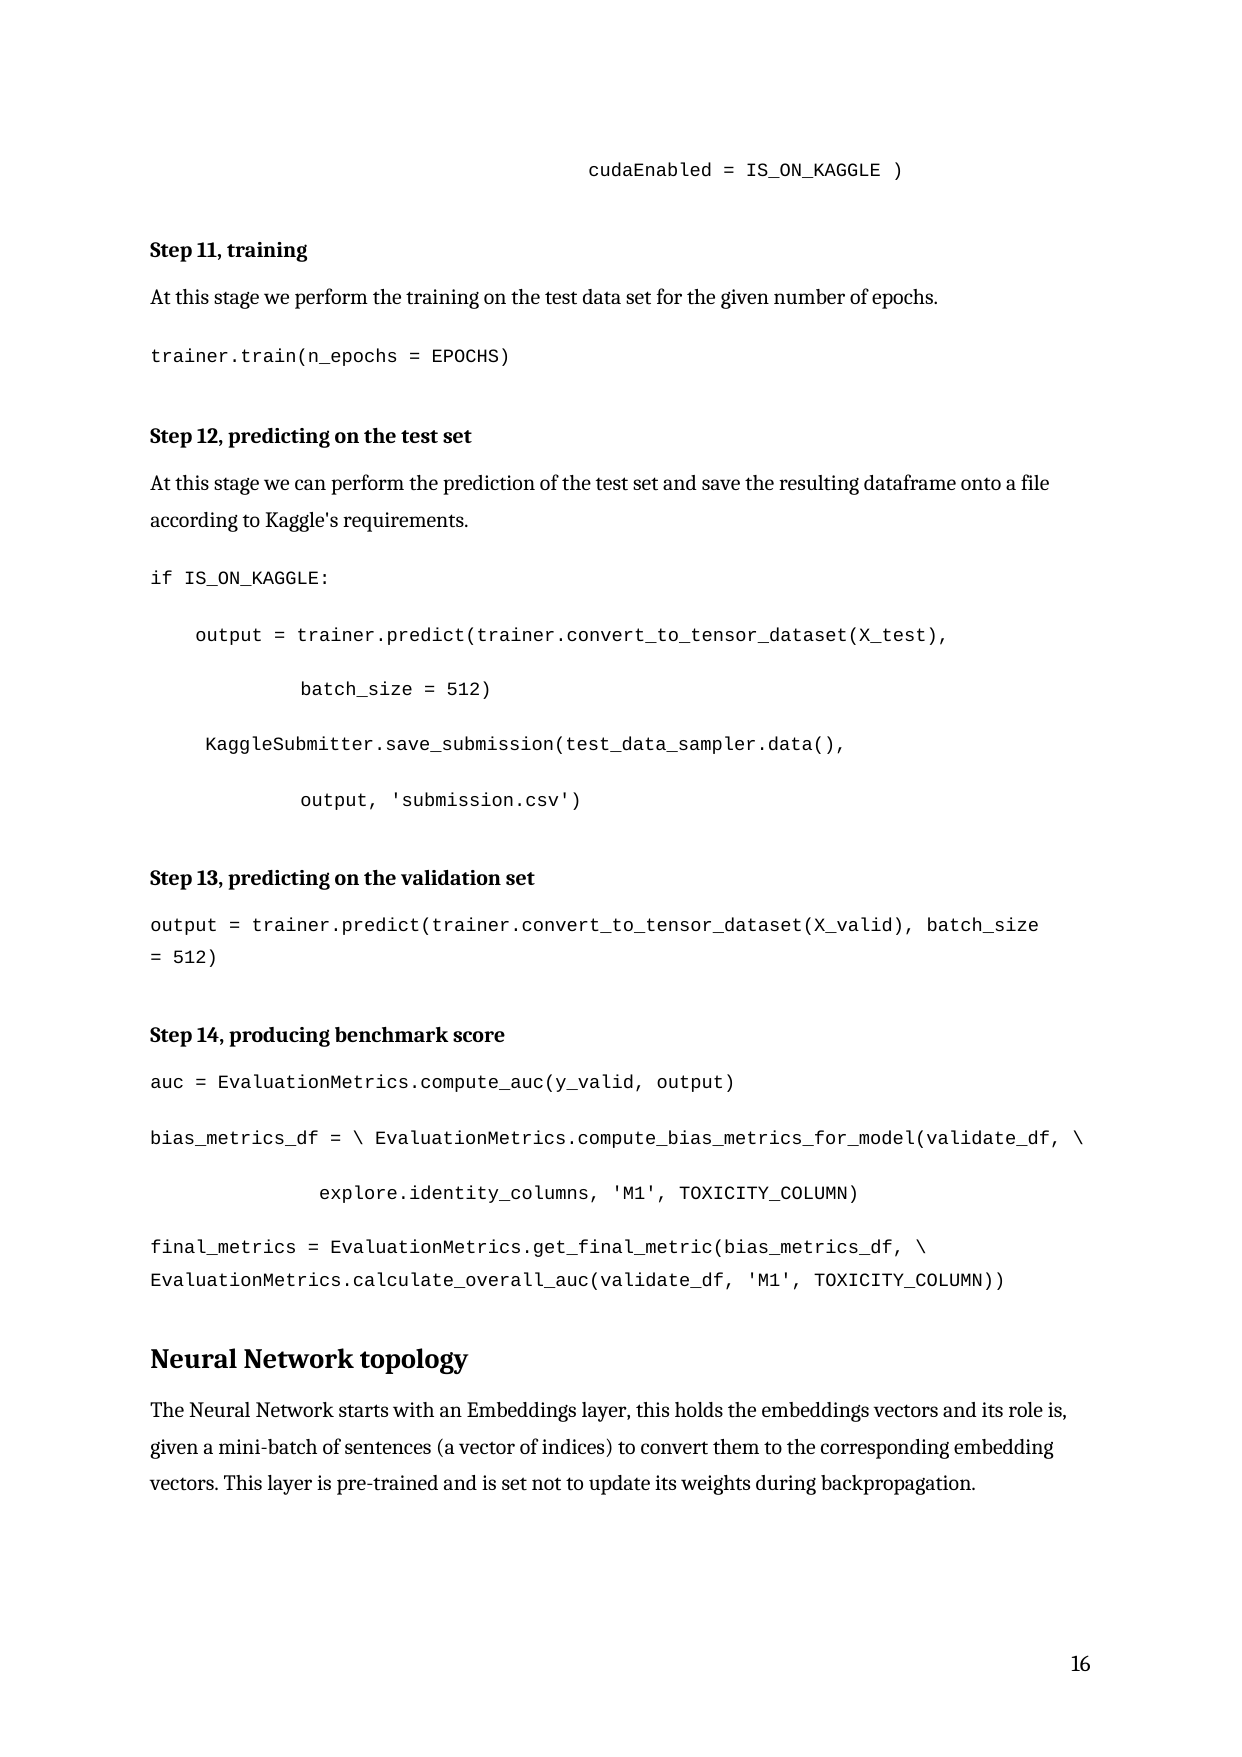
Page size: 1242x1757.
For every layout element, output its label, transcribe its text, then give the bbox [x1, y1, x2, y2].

subtitle Step 11, training [150, 237, 1123, 262]
subtitle Step 12, predicting on the test set [150, 423, 1123, 448]
text = 512) [150, 948, 1123, 969]
text auc = EvaluationMetrics.compute_auc(y_valid, output) [150, 1072, 1123, 1094]
text At this stage we perform the training on the test data set for the given number of epochs. [150, 285, 1123, 310]
text The Neural Network starts with an Embeddings layer, this holds the embeddings vectors and its role is, given a mini-batch of sentences (a vector of indices) to convert them to the corresponding embedding vectors. This layer is pre-trained and is set not to update its weights during backpropagation. [150, 1398, 1087, 1496]
subtitle Step 13, predicting on the validation set [150, 866, 1123, 891]
text if IS_ON_KAGGLE: [150, 569, 1123, 590]
text cudaEnabled = IS_ON_KAGGLE ) [588, 161, 1123, 182]
text trainer.train(n_epochs = EPOCHS) [150, 347, 1123, 368]
text output = trainer.predict(trainer.convert_to_tensor_dataset(X_test), batch_size = 512) [195, 625, 951, 701]
subtitle Step 14, producing benchmark score [150, 1023, 1123, 1048]
text final_metrics = EvaluationMetrics.get_final_metric(bias_metrics_df, \ EvaluationMetrics.calculate_overall_auc(validate_df, 'M1', TOXICITY_COLUMN)) [150, 1238, 1007, 1292]
subtitle Neural Network topology [150, 1343, 1123, 1375]
text bias_metrics_df = \ EvaluationMetrics.compute_bias_metrics_for_model(validate_df, \ explore.identity_columns, 'M1', TOXICITY_COLUMN) [150, 1129, 1086, 1205]
text KaggleSubmitter.save_submission(test_data_sampler.data(), output, 'submission.csv') [205, 735, 848, 812]
text output = trainer.predict(trainer.convert_to_tensor_dataset(X_valid), batch_size [150, 915, 1123, 937]
text At this stage we can perform the prediction of the test set and save the resulting dataframe onto a file according to Kaggle's requirements. [150, 471, 1059, 533]
